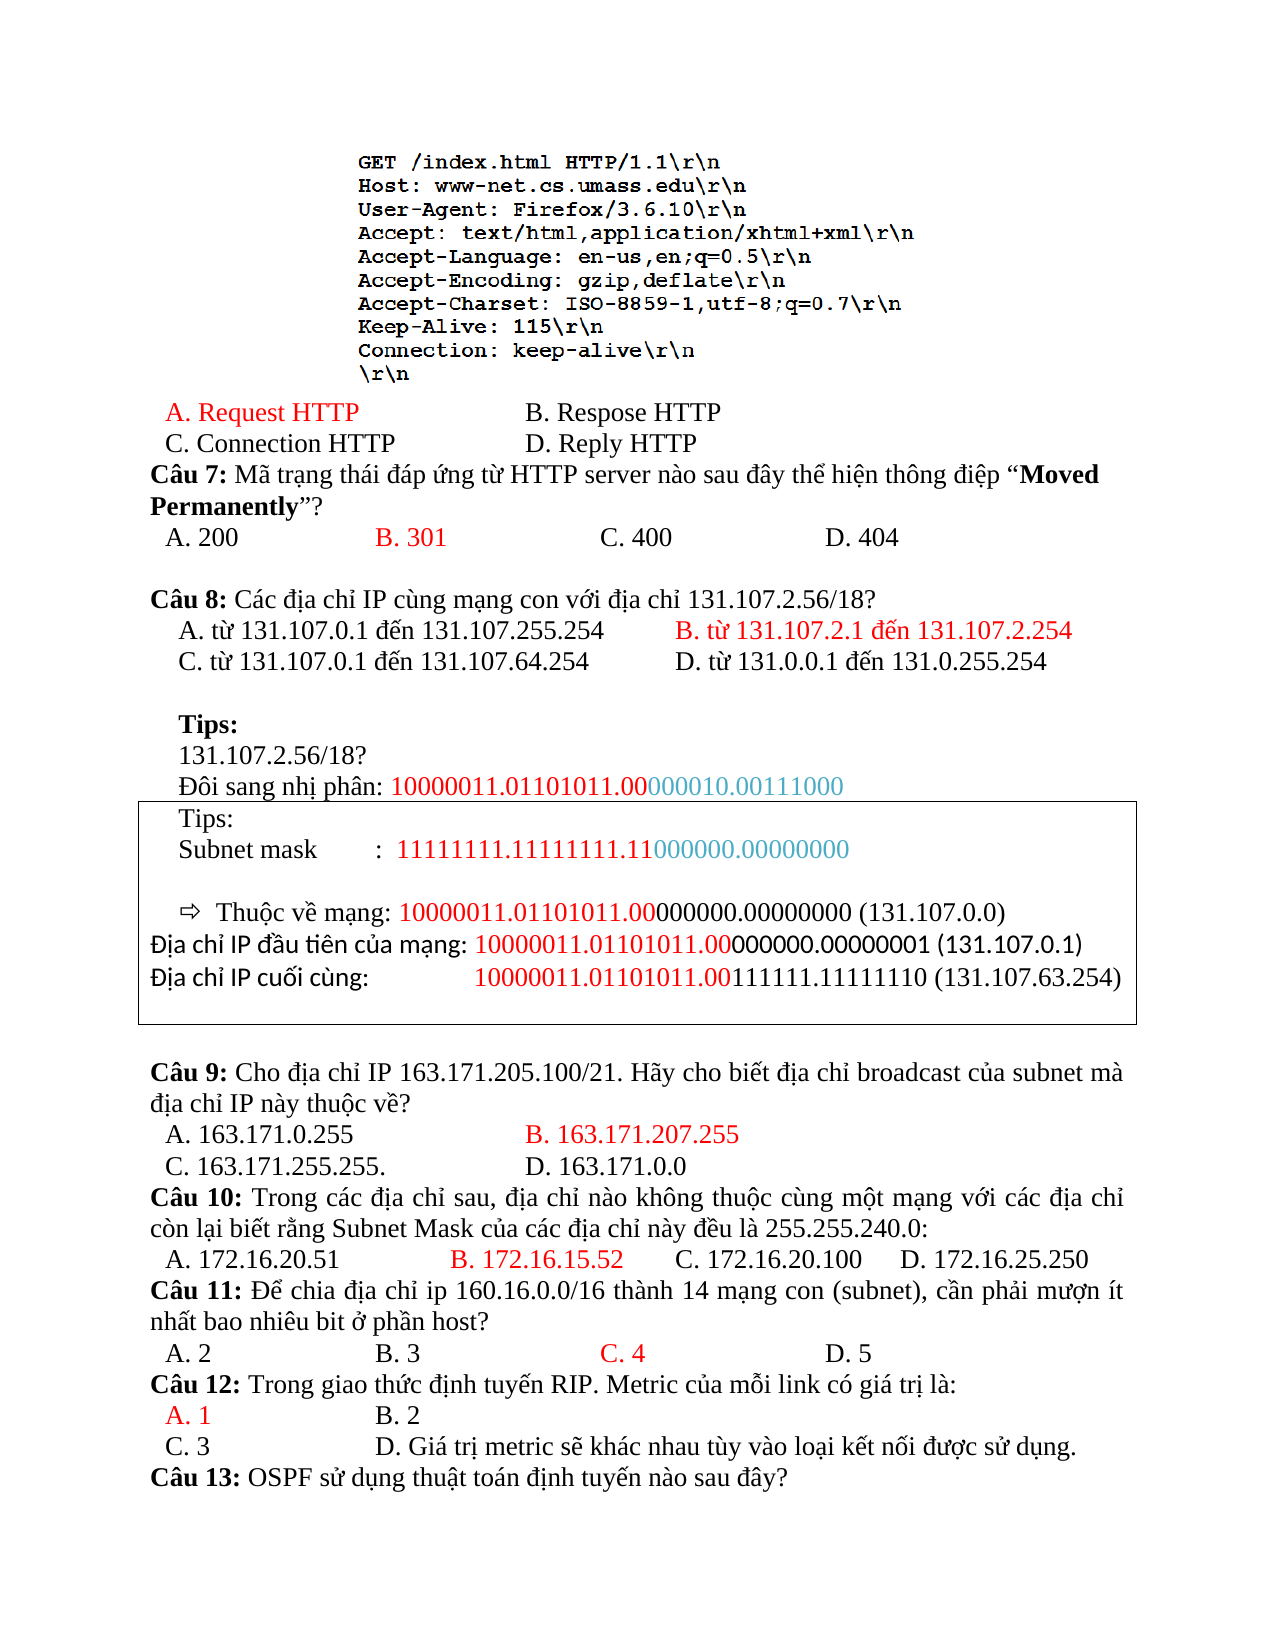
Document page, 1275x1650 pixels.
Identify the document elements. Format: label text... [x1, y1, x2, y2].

text 131.107.2.56/18? [150, 739, 1125, 770]
text Câu 9: Cho địa chỉ IP 163.171.205.100/21. Hãy cho biết địa chỉ broadcast của subnet mà địa chỉ IP này thuộc về? [150, 1056, 1125, 1119]
text Câu 8: Các địa chỉ IP cùng mạng con với địa chỉ 131.107.2.56/18? [150, 583, 1125, 614]
text A. 1 B. 2 [150, 1399, 1125, 1430]
text Câu 11: Để chia địa chỉ ip 160.16.0.0/16 thành 14 mạng con (subnet), cần phải mượn ít nhất bao nhiêu bit ở phần host? [150, 1274, 1125, 1337]
text C. 3 D. Giá trị metric sẽ khác nhau tùy vào loại kết nối được sử dụng. [150, 1430, 1125, 1461]
text Câu 12: Trong giao thức định tuyến RIP. Metric của mỗi link có giá trị là: [150, 1368, 1125, 1399]
text A. 172.16.20.51 B. 172.16.15.52 C. 172.16.20.100 D. 172.16.25.250 [150, 1243, 1125, 1274]
table_header Tips: Subnet mask : 11111111.11111111.11000000.00000000 Thuộc về mạng: 10000011.01101011.00000000.00000000 (131.107.0.0) Địa chỉ IP đầu tiên của mạng: 10000011.01101011.00000000.00000001 (131.107.0.1) Địa chỉ IP cuối cùng: 10000011.01101011.00111111.11111110 (131.107.63.254) [139, 802, 1136, 1024]
text C. Connection HTTP D. Reply HTTP [150, 427, 1125, 459]
text C. từ 131.107.0.1 đến 131.107.64.254 D. từ 131.0.0.1 đến 131.0.255.254 [150, 646, 1125, 677]
text A. 2 B. 3 C. 4 D. 5 [150, 1337, 1125, 1368]
text C. 163.171.255.255. D. 163.171.0.0 [150, 1150, 1125, 1181]
text A. 200 B. 301 C. 400 D. 404 [150, 521, 1125, 552]
text A. từ 131.107.0.1 đến 131.107.255.254 B. từ 131.107.2.1 đến 131.107.2.254 [150, 614, 1125, 646]
text Câu 7: Mã trạng thái đáp ứng từ HTTP server nào sau đây thể hiện thông điệp “Moved Permanently”? [150, 459, 1125, 521]
text Đôi sang nhị phân: 10000011.01101011.00000010.00111000 [150, 770, 1125, 801]
text A. 163.171.0.255 B. 163.171.207.255 [150, 1119, 1125, 1150]
text Câu 13: OSPF sử dụng thuật toán định tuyến nào sau đây? [150, 1461, 1125, 1492]
text Câu 10: Trong các địa chỉ sau, địa chỉ nào không thuộc cùng một mạng với các địa chỉ còn lại biết rằng Subnet Mask của các địa chỉ này đều là 255.255.240.0: [150, 1181, 1125, 1243]
picture [349, 150, 926, 397]
text A. Request HTTP B. Respose HTTP [150, 396, 1125, 427]
text Tips: [150, 708, 1125, 739]
